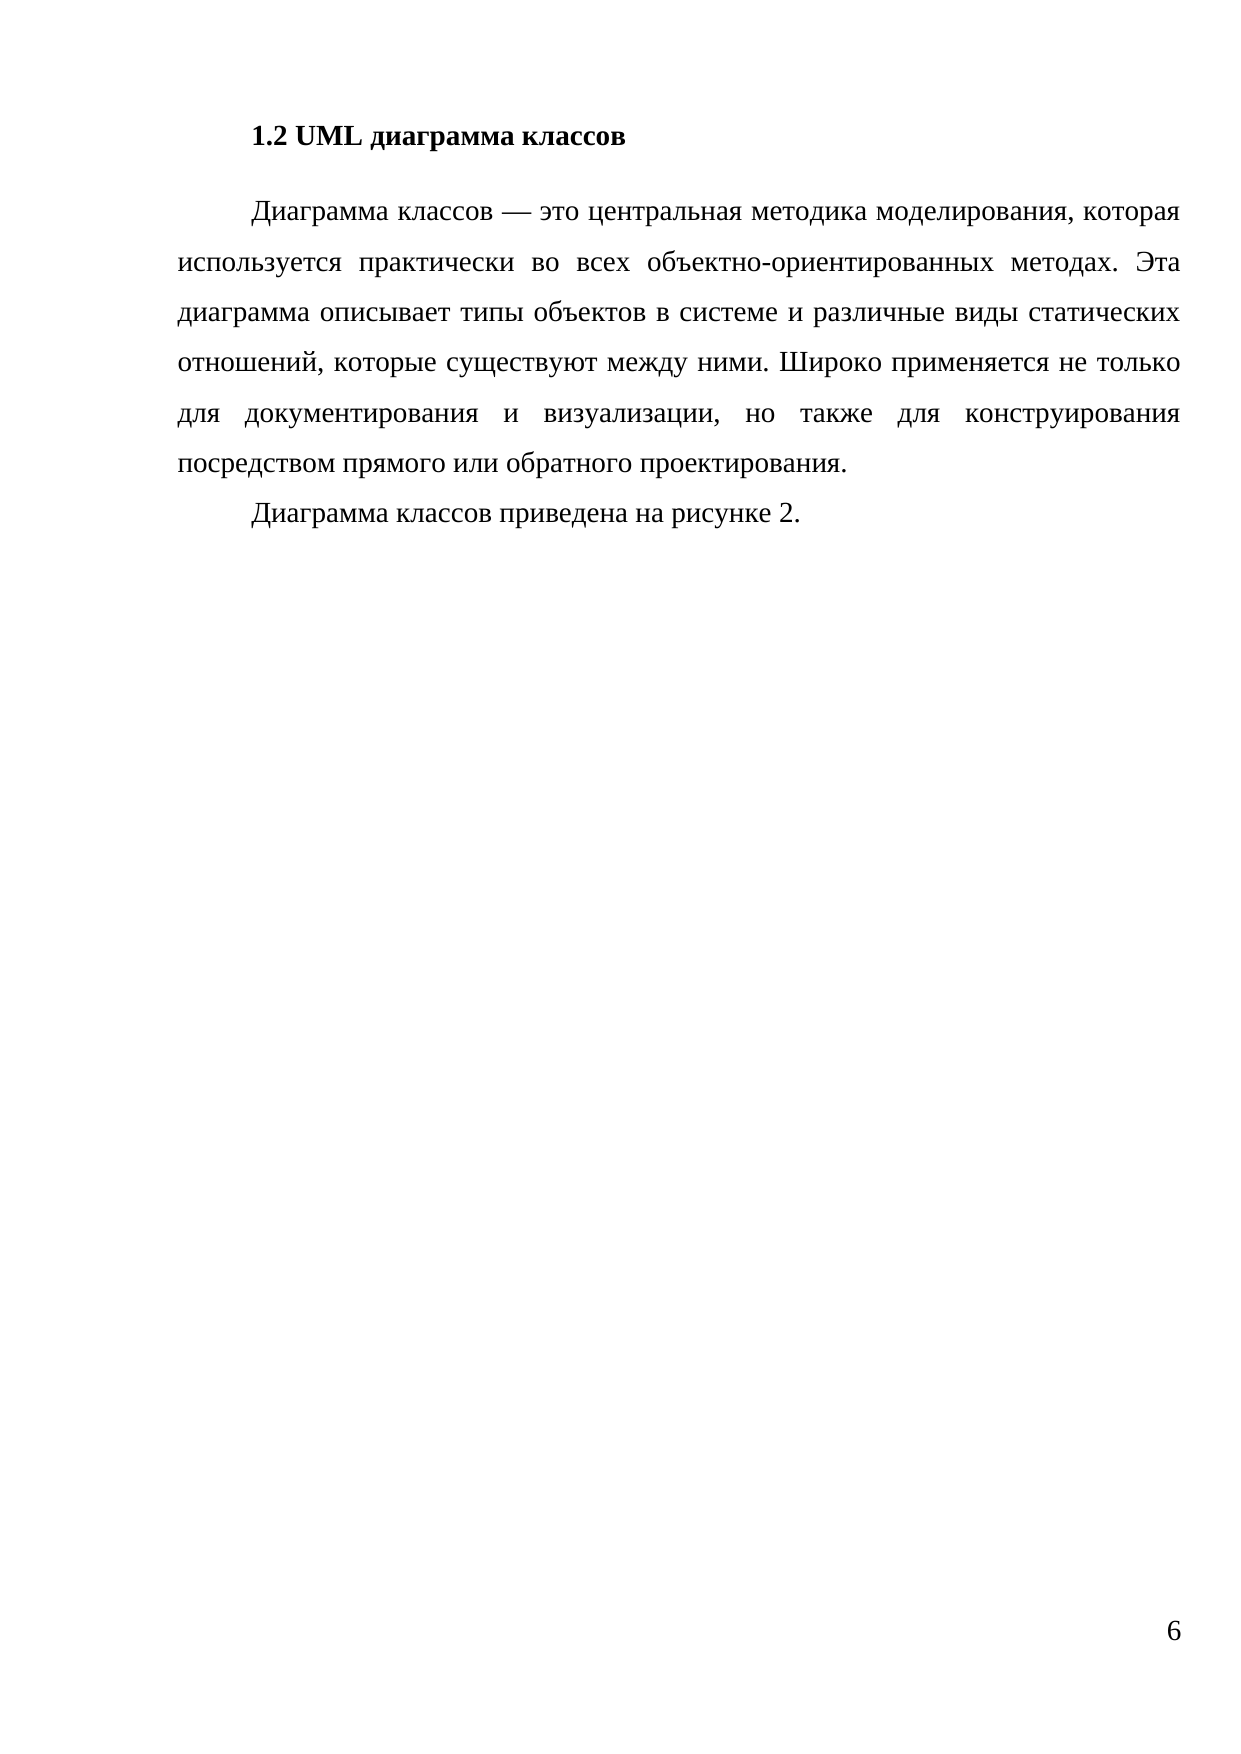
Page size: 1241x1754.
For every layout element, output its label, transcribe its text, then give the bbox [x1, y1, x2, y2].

text Диаграмма классов — это центральная методика моделирования, которая используется практически во всех объектно-ориентированных методах. Эта диаграмма описывает типы объектов в системе и различные виды статических отношений, которые существуют между ними. Широко применяется не только для документирования и визуализации, но также для конструирования посредством прямого или обратного проектирования. [177, 193, 1181, 478]
text 1.2 UML диаграмма классов [177, 118, 1181, 152]
text Диаграмма классов приведена на рисунке 2. [177, 495, 1181, 529]
